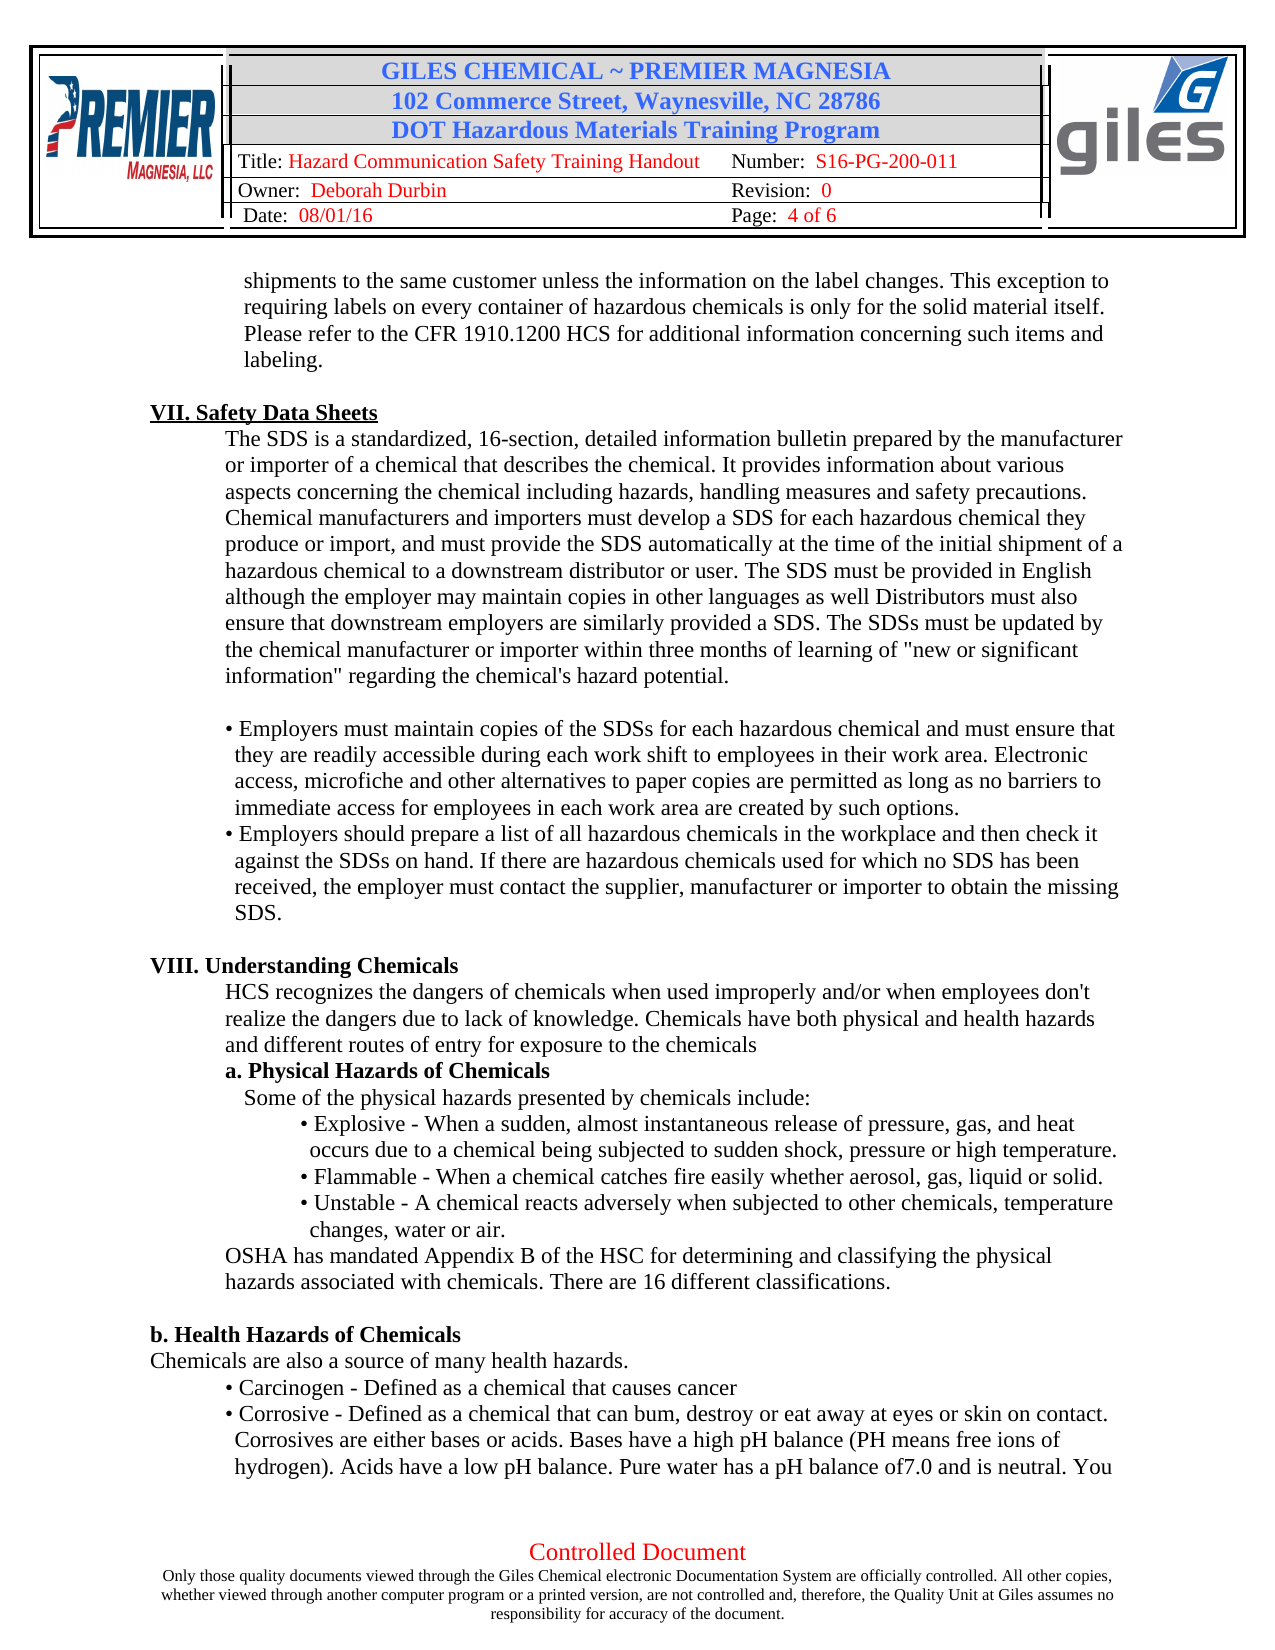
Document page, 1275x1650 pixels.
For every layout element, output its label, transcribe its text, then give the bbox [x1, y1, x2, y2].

picture [1057, 56, 1228, 175]
text a. Physical Hazards of Chemicals [225, 1057, 1125, 1084]
text • Unstable - A chemical reacts adversely when subjected to other chemicals, temperature changes, water or air. [300, 1189, 1125, 1242]
text VIII. Understanding Chemicals [150, 952, 1125, 978]
text b. Health Hazards of Chemicals [150, 1321, 1125, 1347]
text The SDS is a standardized, 16-section, detailed information bulletin prepared by the manufacturer or importer of a chemical that describes the chemical. It provides information about various aspects concerning the chemical including hazards, handling measures and safety precautions. Chemical manufacturers and importers must develop a SDS for each hazardous chemical they produce or import, and must provide the SDS automatically at the time of the initial shipment of a hazardous chemical to a downstream distributor or user. The SDS must be provided in English although the employer may maintain copies in other languages as well Distributors must also ensure that downstream employers are similarly provided a SDS. The SDSs must be updated by the chemical manufacturer or importer within three months of learning of "new or significant information" regarding the chemical's hazard potential. [225, 425, 1125, 688]
text VII. Safety Data Sheets [150, 399, 1125, 425]
text HCS recognizes the dangers of chemicals when used improperly and/or when employees don't realize the dangers due to lack of knowledge. Chemicals have both physical and health hazards and different routes of entry for exposure to the chemicals [225, 978, 1125, 1057]
text • Employers must maintain copies of the SDSs for each hazardous chemical and must ensure that they are readily accessible during each work shift to employees in their work area. Electronic access, microfiche and other alternatives to paper copies are permitted as long as no barriers to immediate access for employees in each work area are created by such options. [225, 715, 1125, 820]
text • Explosive - When a sudden, almost instantaneous release of pressure, gas, and heat occurs due to a chemical being subjected to sudden shock, pressure or high temperature. [300, 1110, 1125, 1163]
text OSHA has mandated Appendix B of the HSC for determining and classifying the physical hazards associated with chemicals. There are 16 different classifications. [225, 1242, 1125, 1295]
picture [46, 76, 215, 182]
text Some of the physical hazards presented by chemicals include: [150, 1084, 1125, 1110]
text • Employers should prepare a list of all hazardous chemicals in the workplace and then check it against the SDSs on hand. If there are hazardous chemicals used for which no SDS has been received, the employer must contact the supplier, manufacturer or importer to obtain the missing SDS. [225, 820, 1125, 926]
text • Carcinogen - Defined as a chemical that causes cancer [225, 1374, 1125, 1400]
text Chemicals are also a source of many health hazards. [150, 1347, 1125, 1374]
text • Flammable - When a chemical catches fire easily whether aerosol, gas, liquid or solid. [300, 1163, 1125, 1189]
